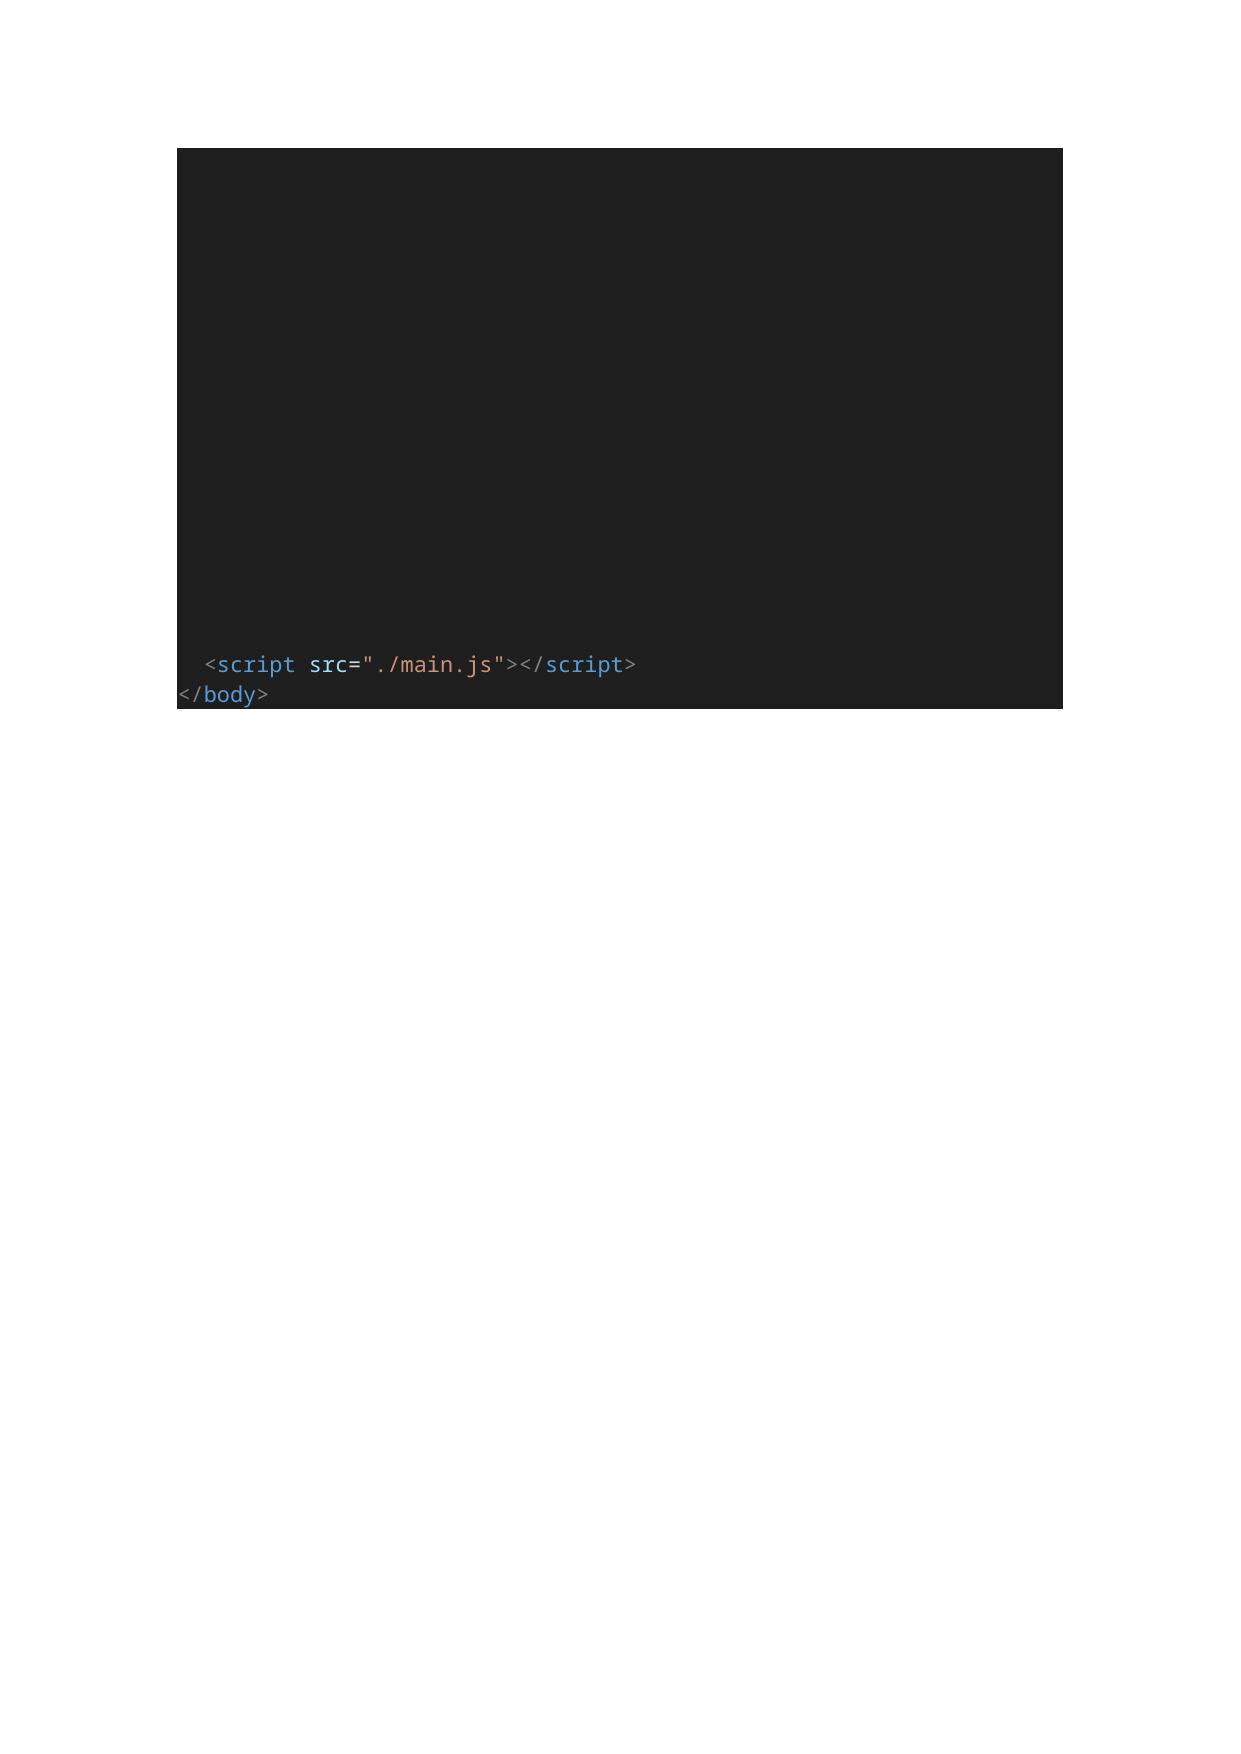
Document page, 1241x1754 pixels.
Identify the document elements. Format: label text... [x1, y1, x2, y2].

text <script src="./main.js"></script> [177, 649, 1063, 679]
text </body> [177, 679, 1063, 709]
